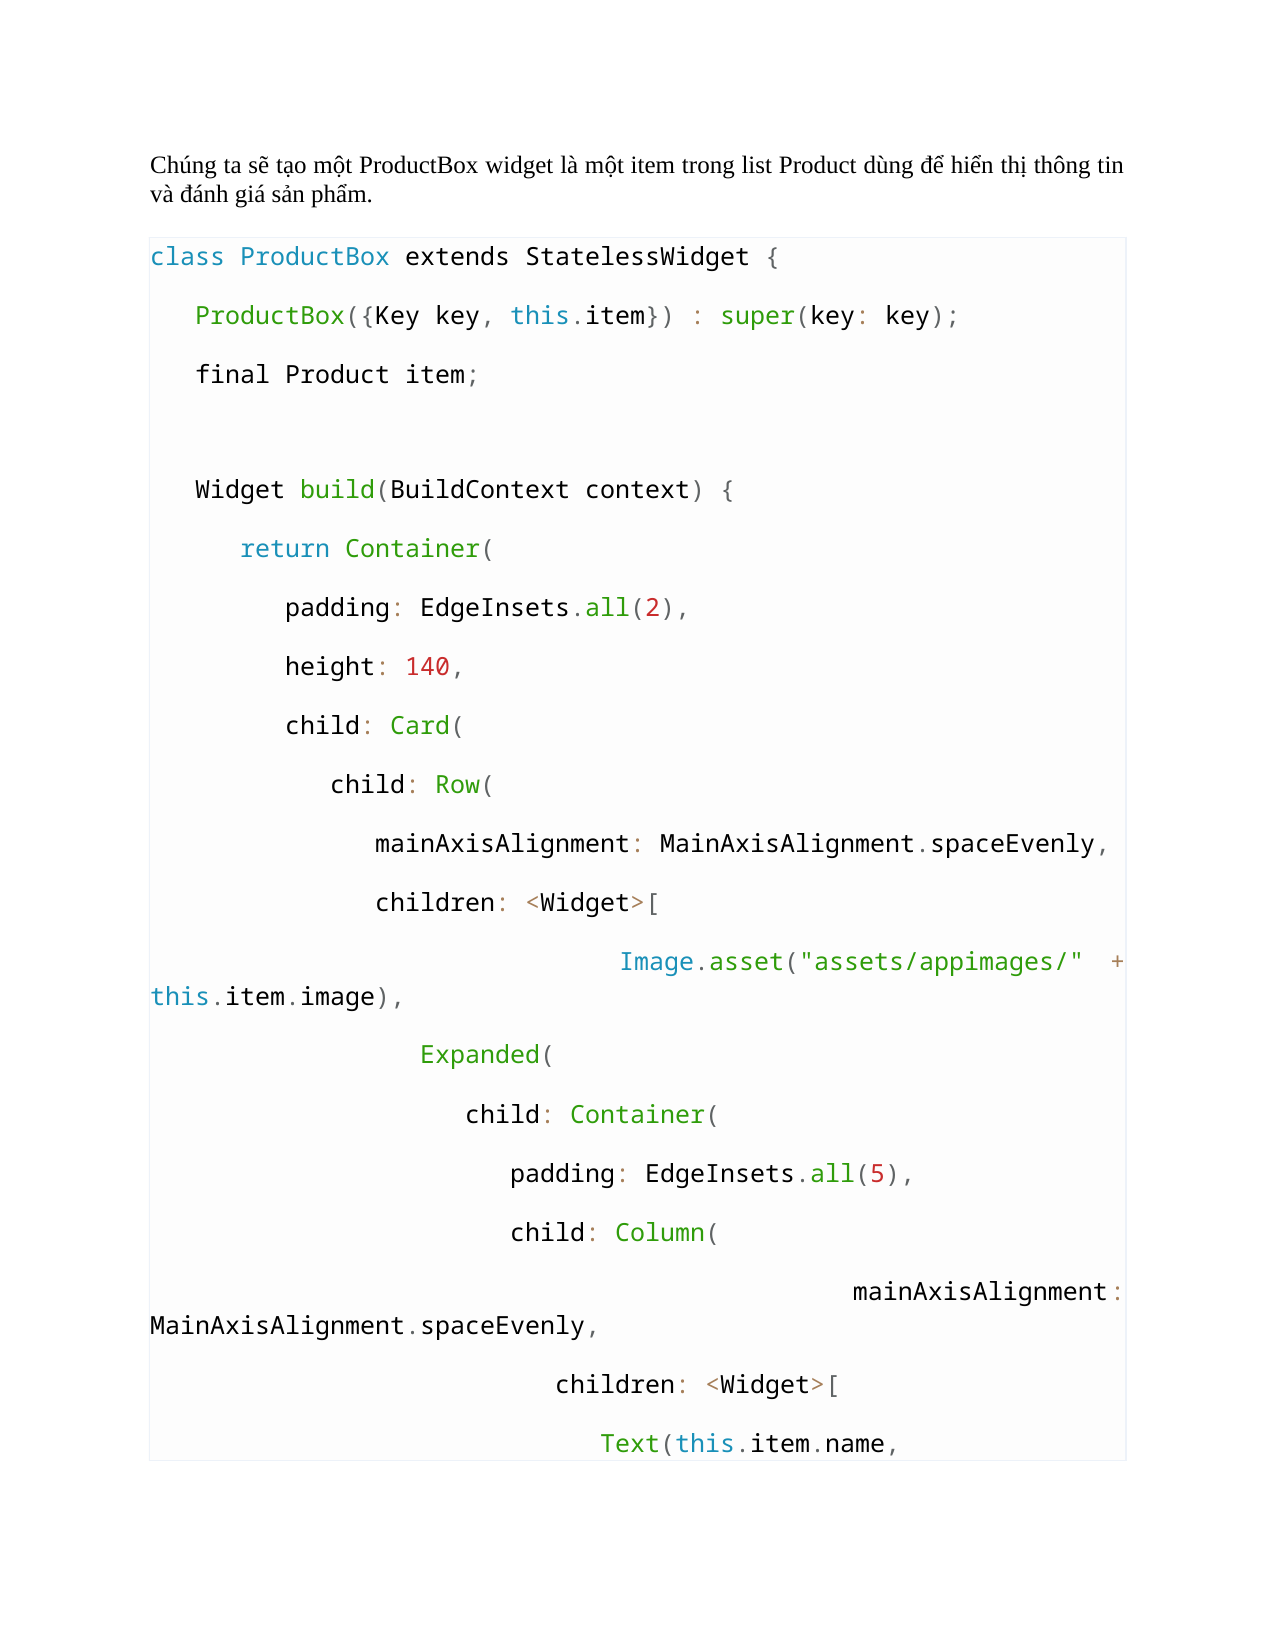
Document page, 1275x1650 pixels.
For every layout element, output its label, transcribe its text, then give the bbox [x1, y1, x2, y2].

text children: <Widget>[ [150, 883, 1125, 919]
text mainAxisAlignment: MainAxisAlignment.spaceEvenly, [150, 824, 1125, 860]
text Expanded( [150, 1036, 1125, 1071]
text ProductBox({Key key, this.item}) : super(key: key); [150, 296, 1125, 331]
text class ProductBox extends StatelessWidget { [150, 238, 1125, 272]
text child: Column( [150, 1213, 1125, 1248]
text padding: EdgeInsets.all(2), [150, 588, 1125, 624]
text padding: EdgeInsets.all(5), [150, 1154, 1125, 1189]
text Widget build(BuildContext context) { [150, 470, 1125, 506]
text Chúng ta sẽ tạo một ProductBox widget là một item trong list Product dùng để hiển thị thông tin và đánh giá sản phẩm. [150, 150, 1125, 207]
text return Container( [150, 529, 1125, 565]
text child: Card( [150, 706, 1125, 742]
text mainAxisAlignment: MainAxisAlignment.spaceEvenly, [150, 1272, 1125, 1342]
text children: <Widget>[ [150, 1365, 1125, 1401]
text height: 140, [150, 647, 1125, 683]
text Image.asset("assets/appimages/" + this.item.image), [150, 942, 1125, 1012]
text Text(this.item.name, [150, 1424, 1125, 1460]
text child: Row( [150, 765, 1125, 801]
text child: Container( [150, 1095, 1125, 1130]
text final Product item; [150, 355, 1125, 390]
